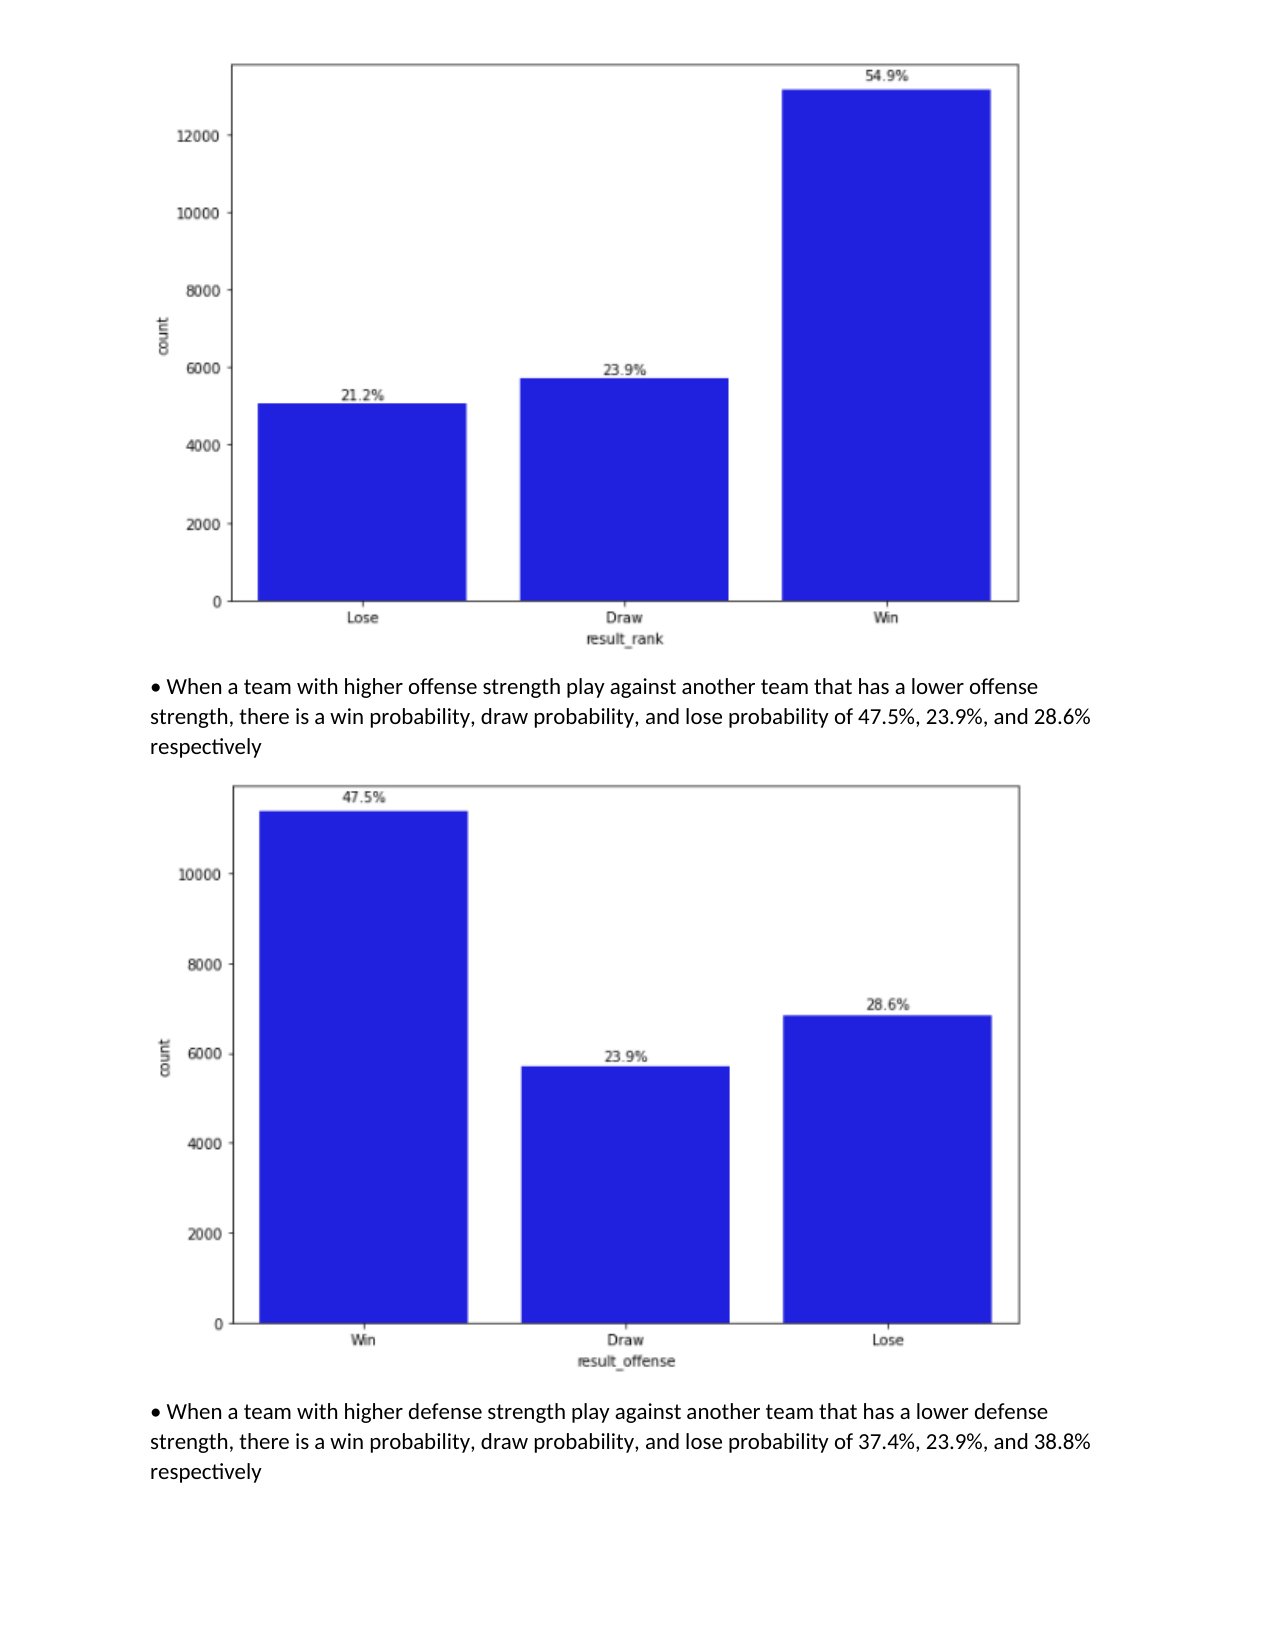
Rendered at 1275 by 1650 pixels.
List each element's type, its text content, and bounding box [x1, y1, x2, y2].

picture [150, 56, 1025, 654]
text • When a team with higher offense strength play against another team that has a lower offense strength, there is a win probability, draw probability, and lose probability of 47.5%, 23.9%, and 28.6% respectively [150, 672, 1125, 761]
picture [150, 779, 1027, 1378]
text • When a team with higher defense strength play against another team that has a lower defense strength, there is a win probability, draw probability, and lose probability of 37.4%, 23.9%, and 38.8% respectively [150, 1397, 1125, 1485]
